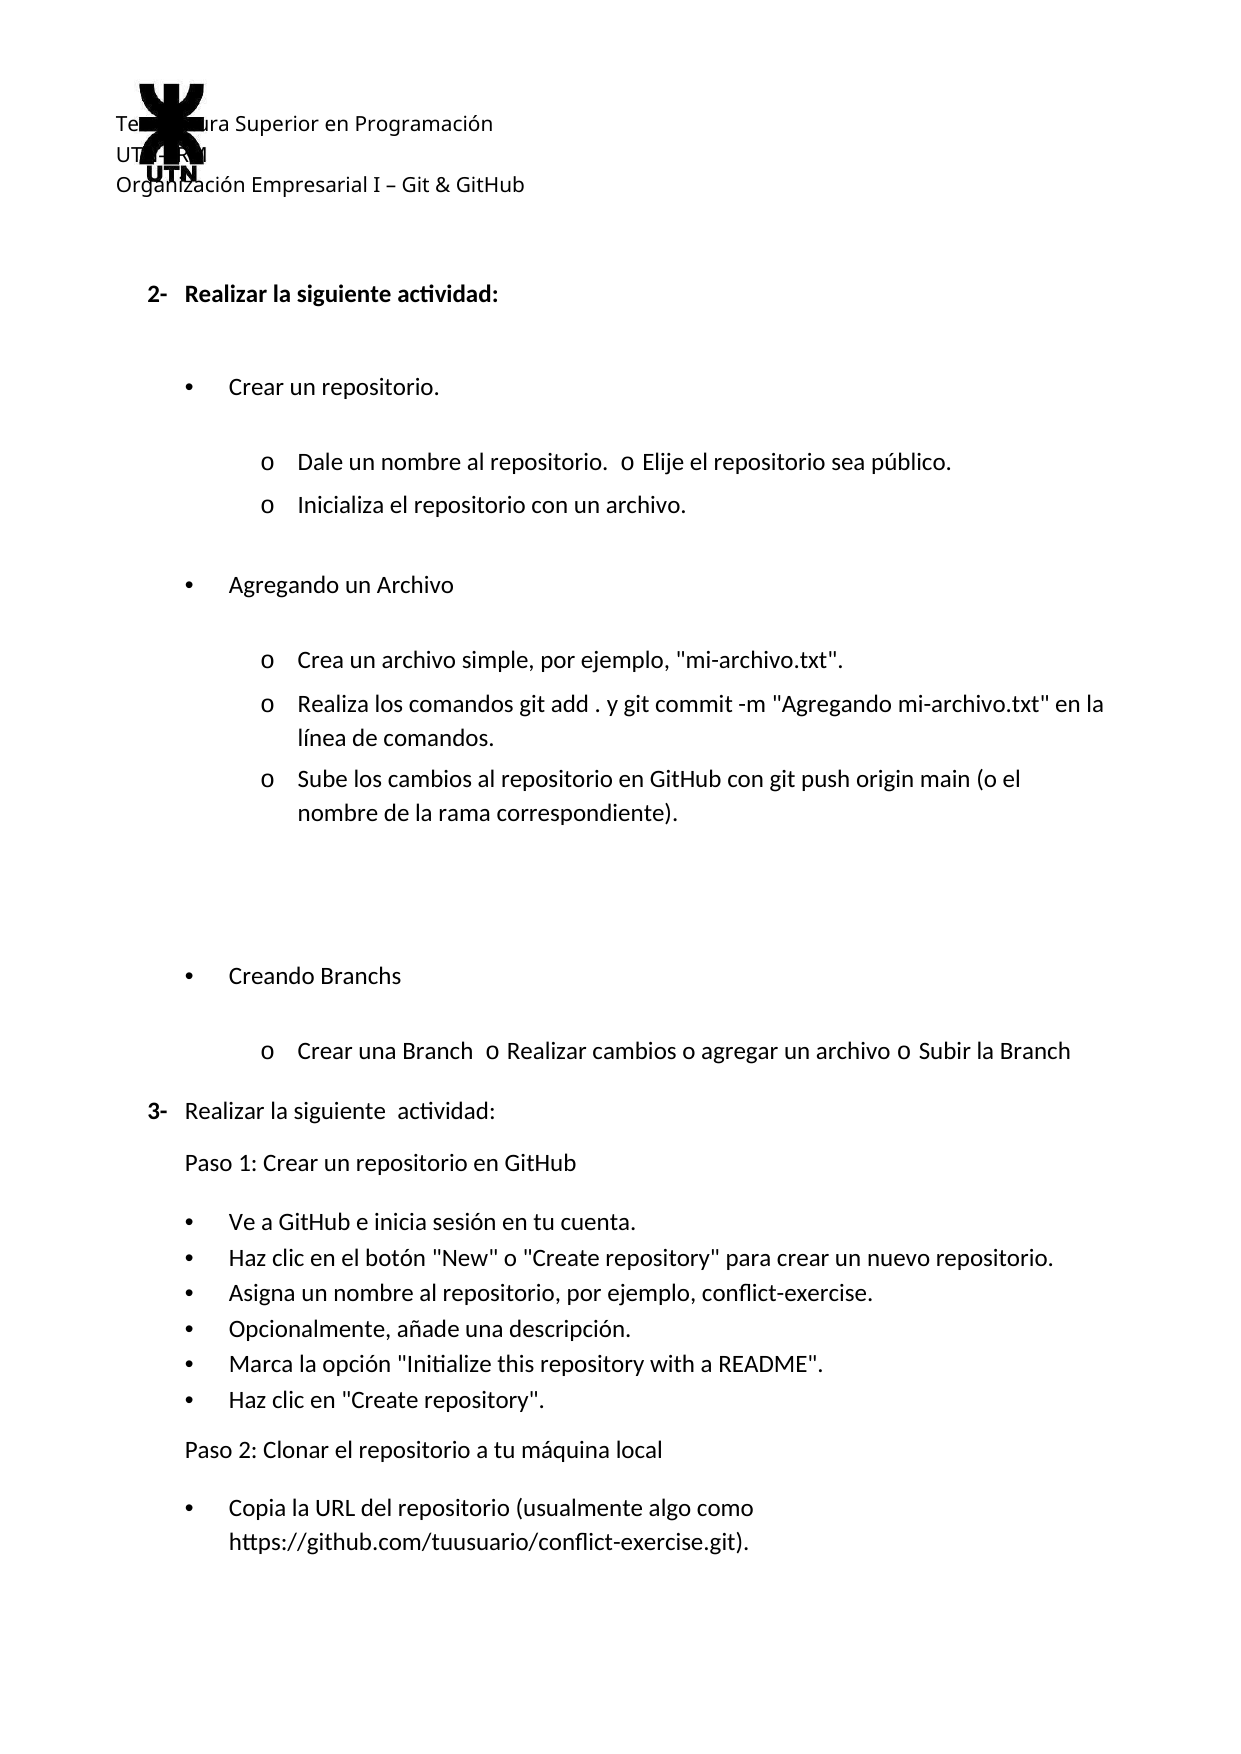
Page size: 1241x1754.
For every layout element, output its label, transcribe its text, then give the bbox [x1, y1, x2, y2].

list Copia la URL del repositorio (usualmente algo como https://github.com/tuusuario/conflict-exercise.git). [184, 1492, 1105, 1556]
list Marca la opción "Initialize this repository with a README". [184, 1348, 1105, 1379]
list Crea un archivo simple, por ejemplo, "mi-archivo.txt". [260, 644, 1105, 676]
list Realizar la siguiente actividad: [147, 278, 1105, 308]
list Realizar la siguiente actividad: [147, 1095, 1105, 1126]
list Crear una Branch o Realizar cambios o agregar un archivo o Subir la Branch [260, 1036, 1105, 1067]
list Haz clic en el botón "New" o "Create repository" para crear un nuevo repositorio. [184, 1242, 1105, 1272]
text Paso 1: Crear un repositorio en GitHub [184, 1147, 1105, 1178]
list Opcionalmente, añade una descripción. [184, 1313, 1105, 1343]
list Agregando un Archivo [184, 569, 1105, 599]
list Ve a GitHub e inicia sesión en tu cuenta. [184, 1206, 1105, 1236]
list Crear un repositorio. [184, 371, 1105, 402]
list Dale un nombre al repositorio. o Elije el repositorio sea público. [260, 446, 1105, 478]
list Asigna un nombre al repositorio, por ejemplo, conflict-exercise. [184, 1277, 1105, 1308]
list Haz clic en "Create repository". [184, 1384, 1105, 1415]
picture [118, 179, 128, 185]
list Sube los cambios al repositorio en GitHub con git push origin main (o el nombre de la rama correspondiente). [260, 763, 1105, 828]
text Paso 2: Clonar el repositorio a tu máquina local [184, 1434, 1105, 1464]
list Creando Branchs [184, 960, 1105, 991]
list Inicializa el repositorio con un archivo. [260, 489, 1105, 521]
picture [115, 73, 226, 185]
list Realiza los comandos git add . y git commit -m "Agregando mi-archivo.txt" en la línea de comandos. [260, 688, 1105, 753]
